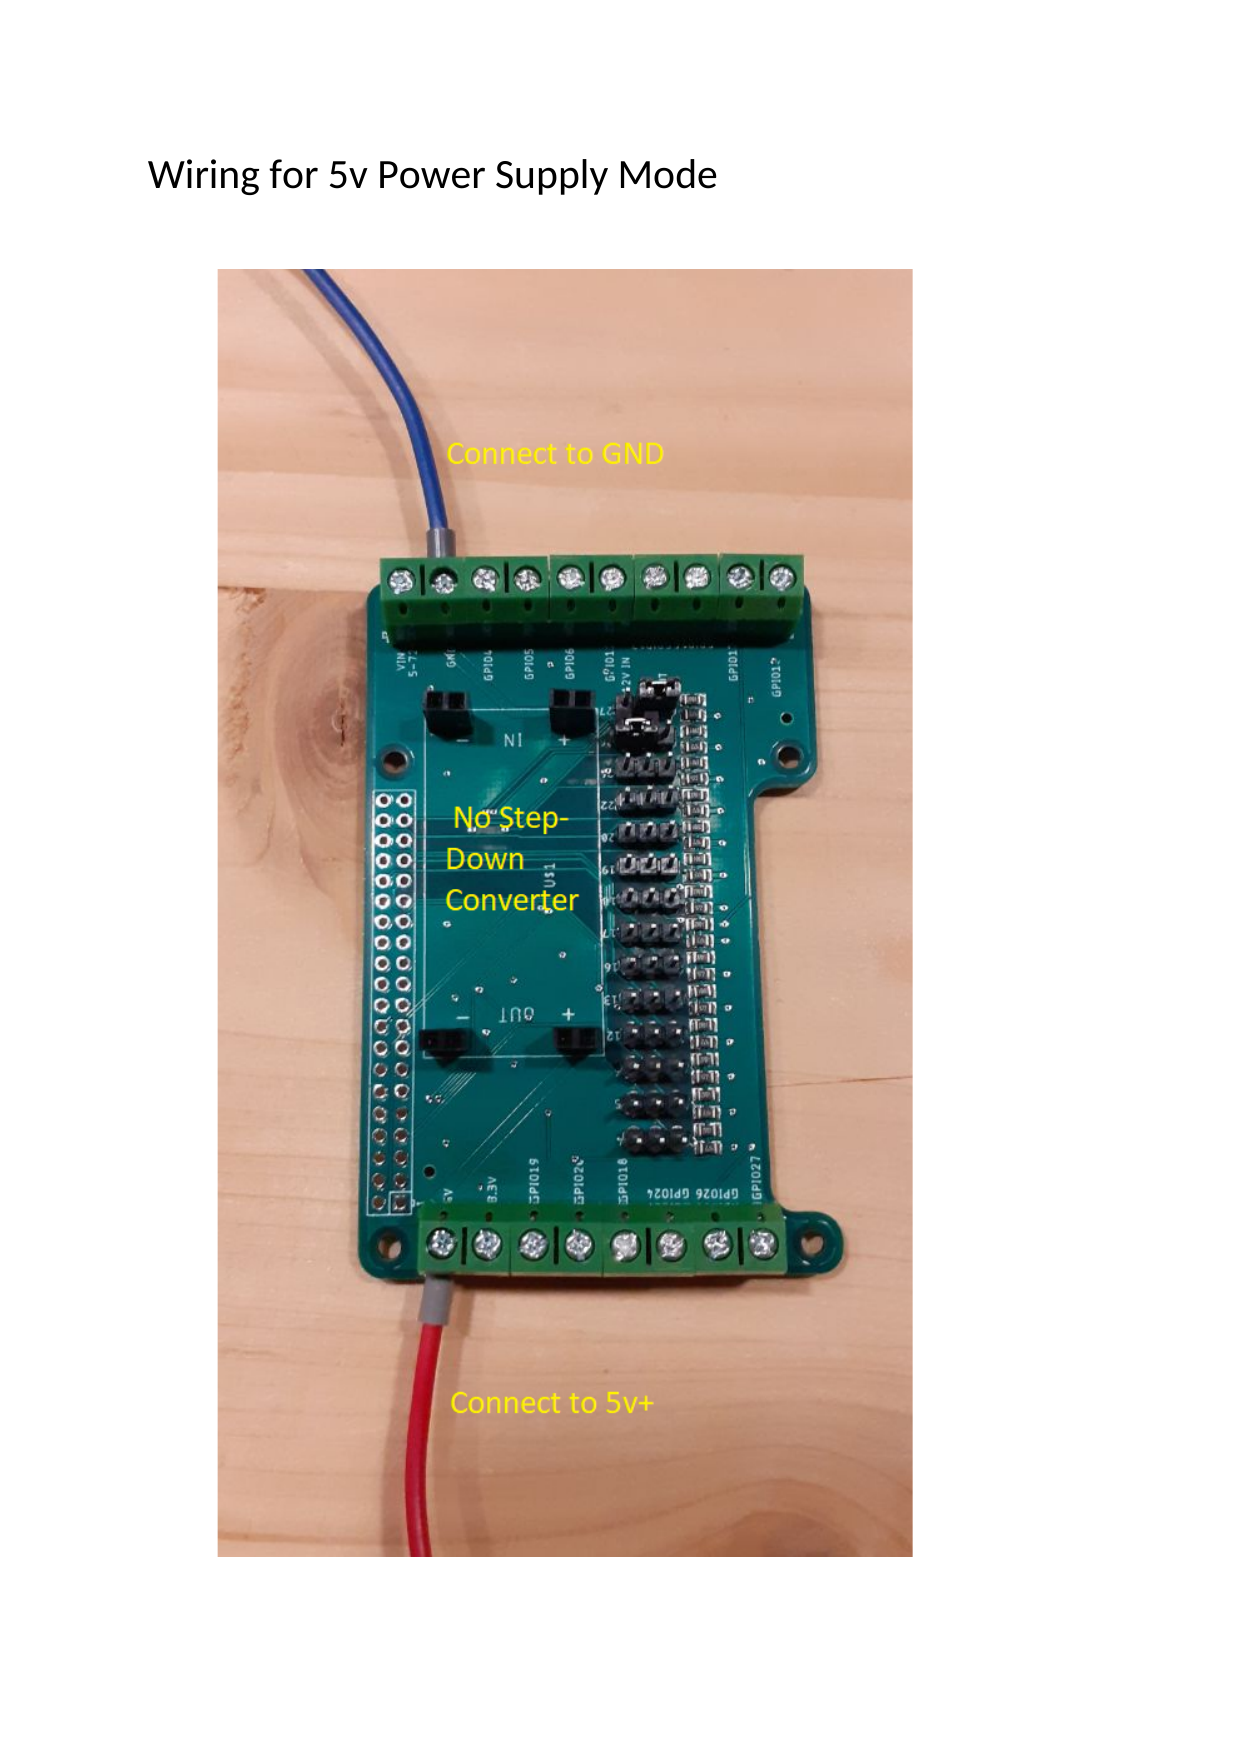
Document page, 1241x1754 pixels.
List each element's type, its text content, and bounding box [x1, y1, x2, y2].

picture [217, 269, 913, 1557]
text Wiring for 5v Power Supply Mode [148, 148, 1093, 198]
